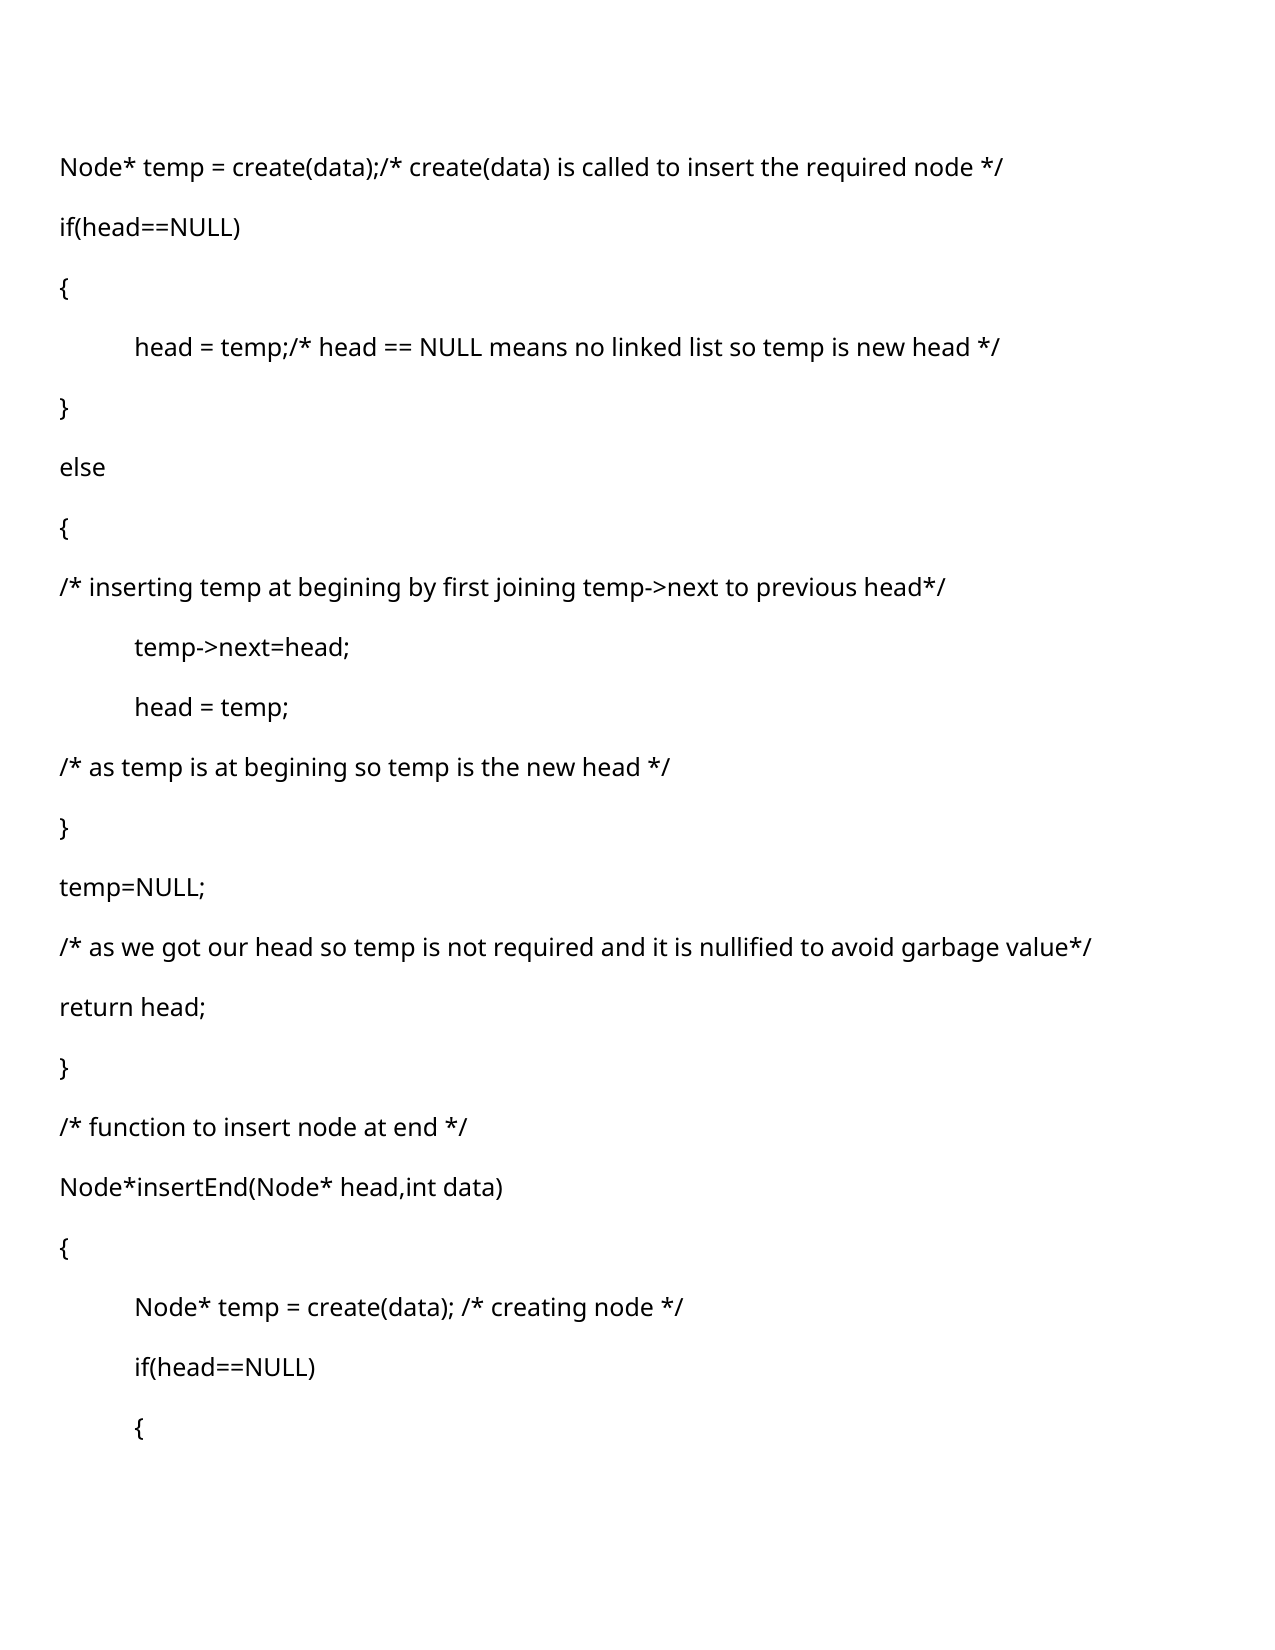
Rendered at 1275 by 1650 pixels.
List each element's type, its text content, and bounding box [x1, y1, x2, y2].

text } [59, 810, 1240, 844]
text { [59, 1410, 1240, 1444]
text Node* temp = create(data);/* create(data) is called to insert the required node */ [59, 150, 1240, 184]
text /* as temp is at begining so temp is the new head */ [59, 750, 1240, 784]
text return head; [59, 990, 1240, 1024]
text else [59, 450, 1240, 484]
text } [59, 390, 1240, 424]
text { [59, 510, 1240, 544]
text Node*insertEnd(Node* head,int data) [59, 1170, 1240, 1204]
text head = temp; [59, 690, 1240, 724]
text if(head==NULL) [59, 210, 1240, 244]
text /* as we got our head so temp is not required and it is nullified to avoid garbage value*/ [59, 930, 1240, 964]
text temp=NULL; [59, 870, 1240, 904]
text { [59, 270, 1240, 304]
text { [59, 1230, 1240, 1264]
text head = temp;/* head == NULL means no linked list so temp is new head */ [59, 330, 1240, 364]
text Node* temp = create(data); /* creating node */ [59, 1290, 1240, 1324]
text if(head==NULL) [59, 1350, 1240, 1384]
text } [59, 1050, 1240, 1084]
text /* function to insert node at end */ [59, 1110, 1240, 1144]
text temp->next=head; [59, 630, 1240, 664]
text /* inserting temp at begining by first joining temp->next to previous head*/ [59, 570, 1240, 604]
